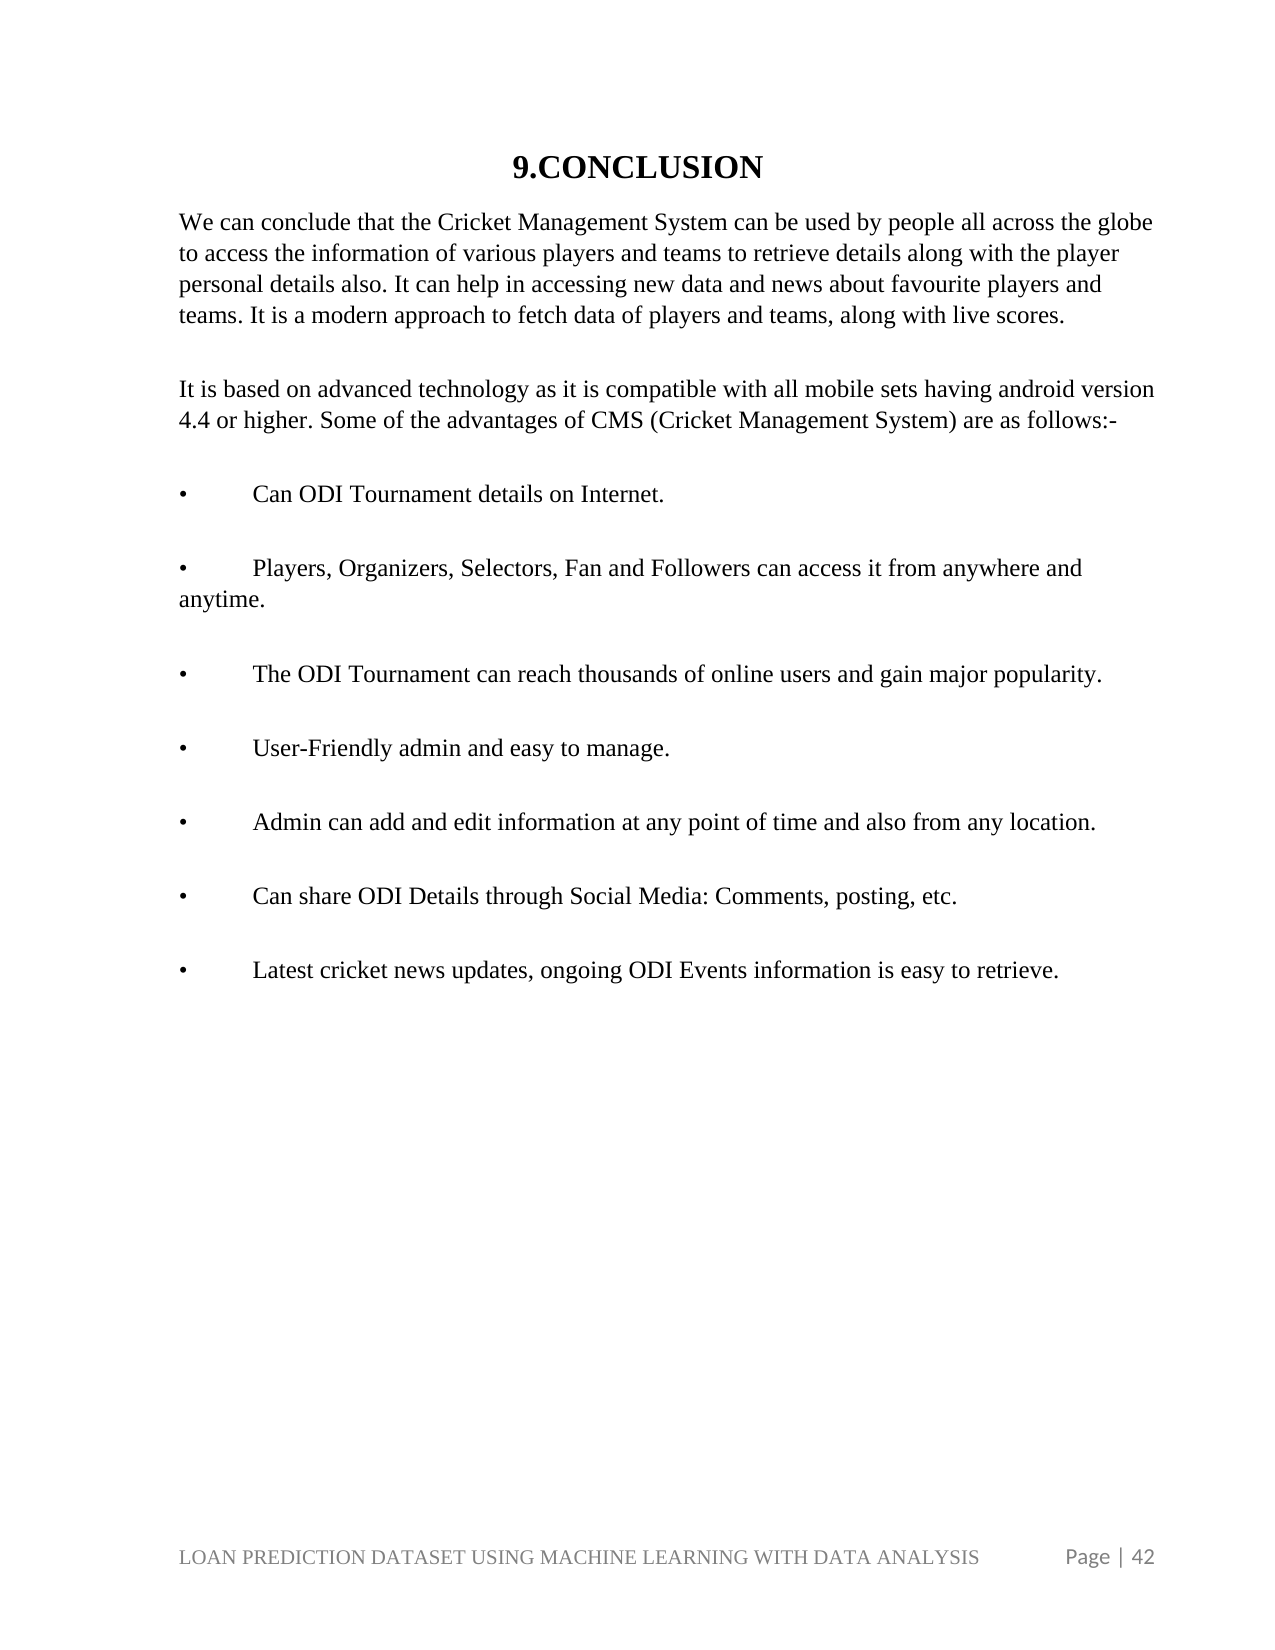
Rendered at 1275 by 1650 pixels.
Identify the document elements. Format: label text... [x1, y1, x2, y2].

text It is based on advanced technology as it is compatible with all mobile sets having android version 4.4 or higher. Some of the advantages of CMS (Cricket Management System) are as follows:- [179, 374, 1157, 434]
text • Players, Organizers, Selectors, Fan and Followers can access it from anywhere and anytime. [179, 553, 1157, 613]
text • Can share ODI Details through Social Media: Comments, posting, etc. [179, 881, 1157, 910]
text • Can ODI Tournament details on Internet. [179, 479, 1157, 508]
text We can conclude that the Cricket Management System can be used by people all across the globe to access the information of various players and teams to retrieve details along with the player personal details also. It can help in accessing new data and news about favourite players and teams. It is a modern approach to fetch data of players and teams, along with live scores. [179, 207, 1157, 329]
text • Latest cricket news updates, ongoing ODI Events information is easy to retrieve. [179, 955, 1157, 984]
text • User-Friendly admin and easy to manage. [179, 733, 1157, 762]
text • The ODI Tournament can reach thousands of online users and gain major popularity. [179, 659, 1157, 687]
subtitle 9.CONCLUSION [177, 148, 1098, 186]
text • Admin can add and edit information at any point of time and also from any location. [179, 807, 1157, 836]
